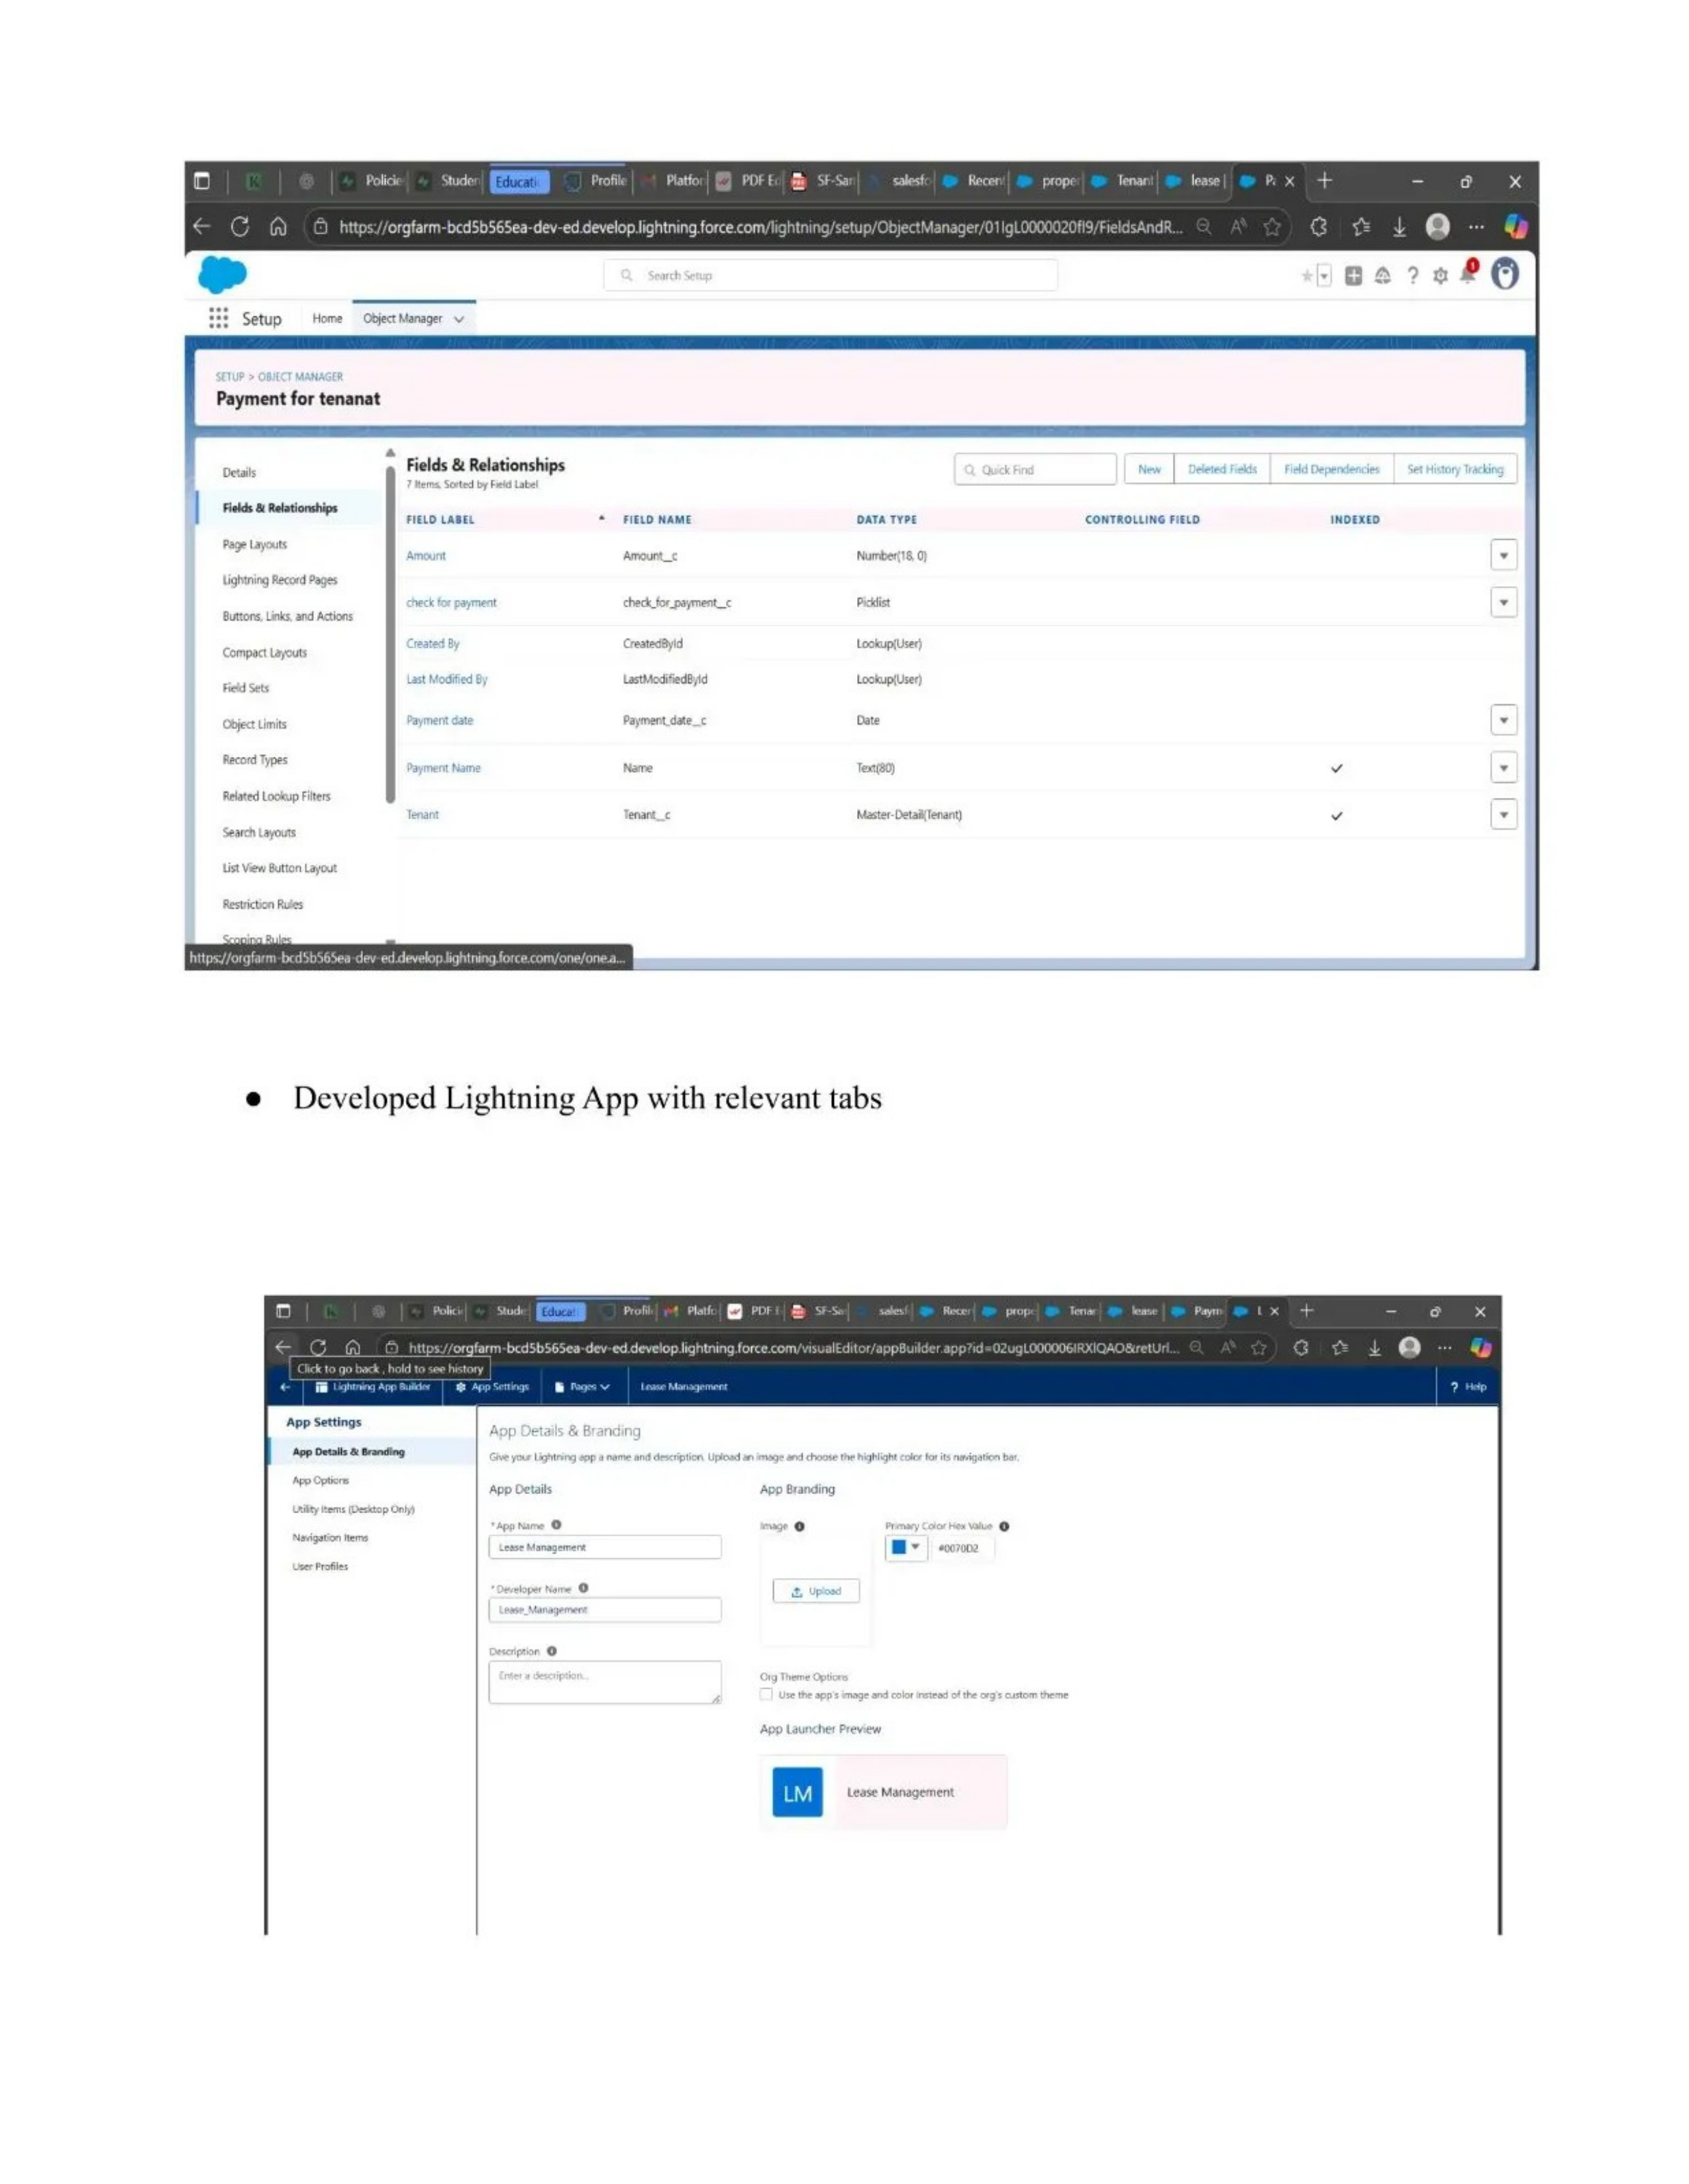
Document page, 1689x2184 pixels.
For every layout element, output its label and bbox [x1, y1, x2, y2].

picture [172, 147, 1558, 1948]
